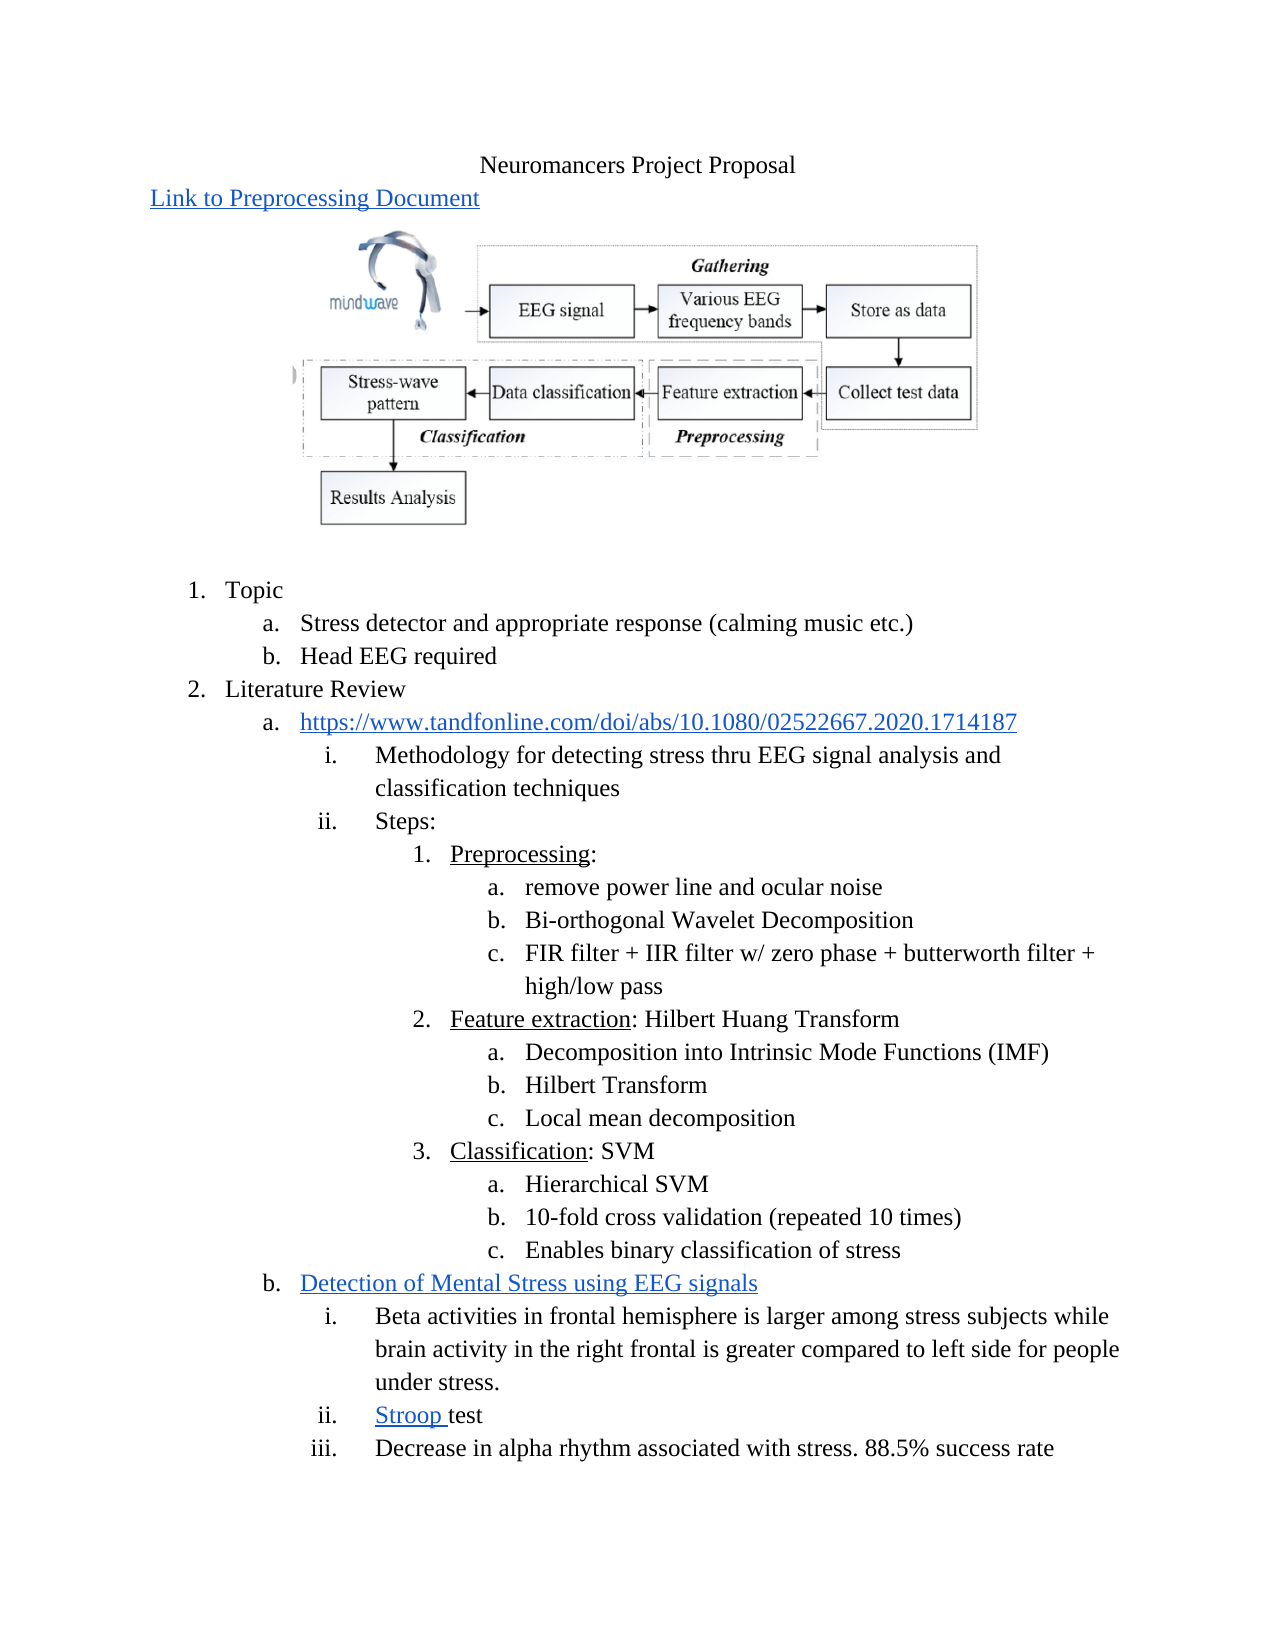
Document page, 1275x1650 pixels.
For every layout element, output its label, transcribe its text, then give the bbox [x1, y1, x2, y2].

list Stroop test [337, 1400, 1125, 1429]
list Preprocessing: [412, 839, 1125, 868]
list Stress detector and appropriate response (calming music etc.) [262, 608, 1125, 636]
list 10-fold cross validation (repeated 10 times) [487, 1202, 1125, 1231]
list FIR filter + IIR filter w/ zero phase + butterworth filter + high/low pass [487, 938, 1125, 1000]
list Literature Review [187, 674, 1125, 702]
text Neuromancers Project Proposal [150, 150, 1125, 179]
list remove power line and ocular noise [487, 872, 1125, 901]
list Steps: [337, 806, 1125, 834]
list Local mean decomposition [487, 1103, 1125, 1132]
list Bi-orthogonal Wavelet Decomposition [487, 905, 1125, 934]
list Detection of Mental Stress using EEG signals [262, 1268, 1125, 1297]
list Hierarchical SVM [487, 1169, 1125, 1198]
list Topic [187, 575, 1125, 603]
list Classification: SVM [412, 1136, 1125, 1165]
list Hilbert Transform [487, 1070, 1125, 1099]
list Decomposition into Intrinsic Mode Functions (IMF) [487, 1037, 1125, 1066]
picture [292, 216, 983, 538]
text Link to Preprocessing Document [150, 183, 1125, 212]
list Feature extraction: Hilbert Huang Transform [412, 1004, 1125, 1033]
list Head EEG required [262, 641, 1125, 669]
list Enables binary classification of stress [487, 1235, 1125, 1264]
list https://www.tandfonline.com/doi/abs/10.1080/02522667.2020.1714187 [262, 707, 1125, 736]
list Beta activities in frontal hemisphere is larger among stress subjects while brain activity in the right frontal is greater compared to left side for people under stress. [337, 1301, 1125, 1396]
list Decrease in alpha rhythm associated with stress. 88.5% success rate [337, 1433, 1125, 1462]
list Methodology for detecting stress thru EEG signal analysis and classification techniques [337, 740, 1125, 802]
